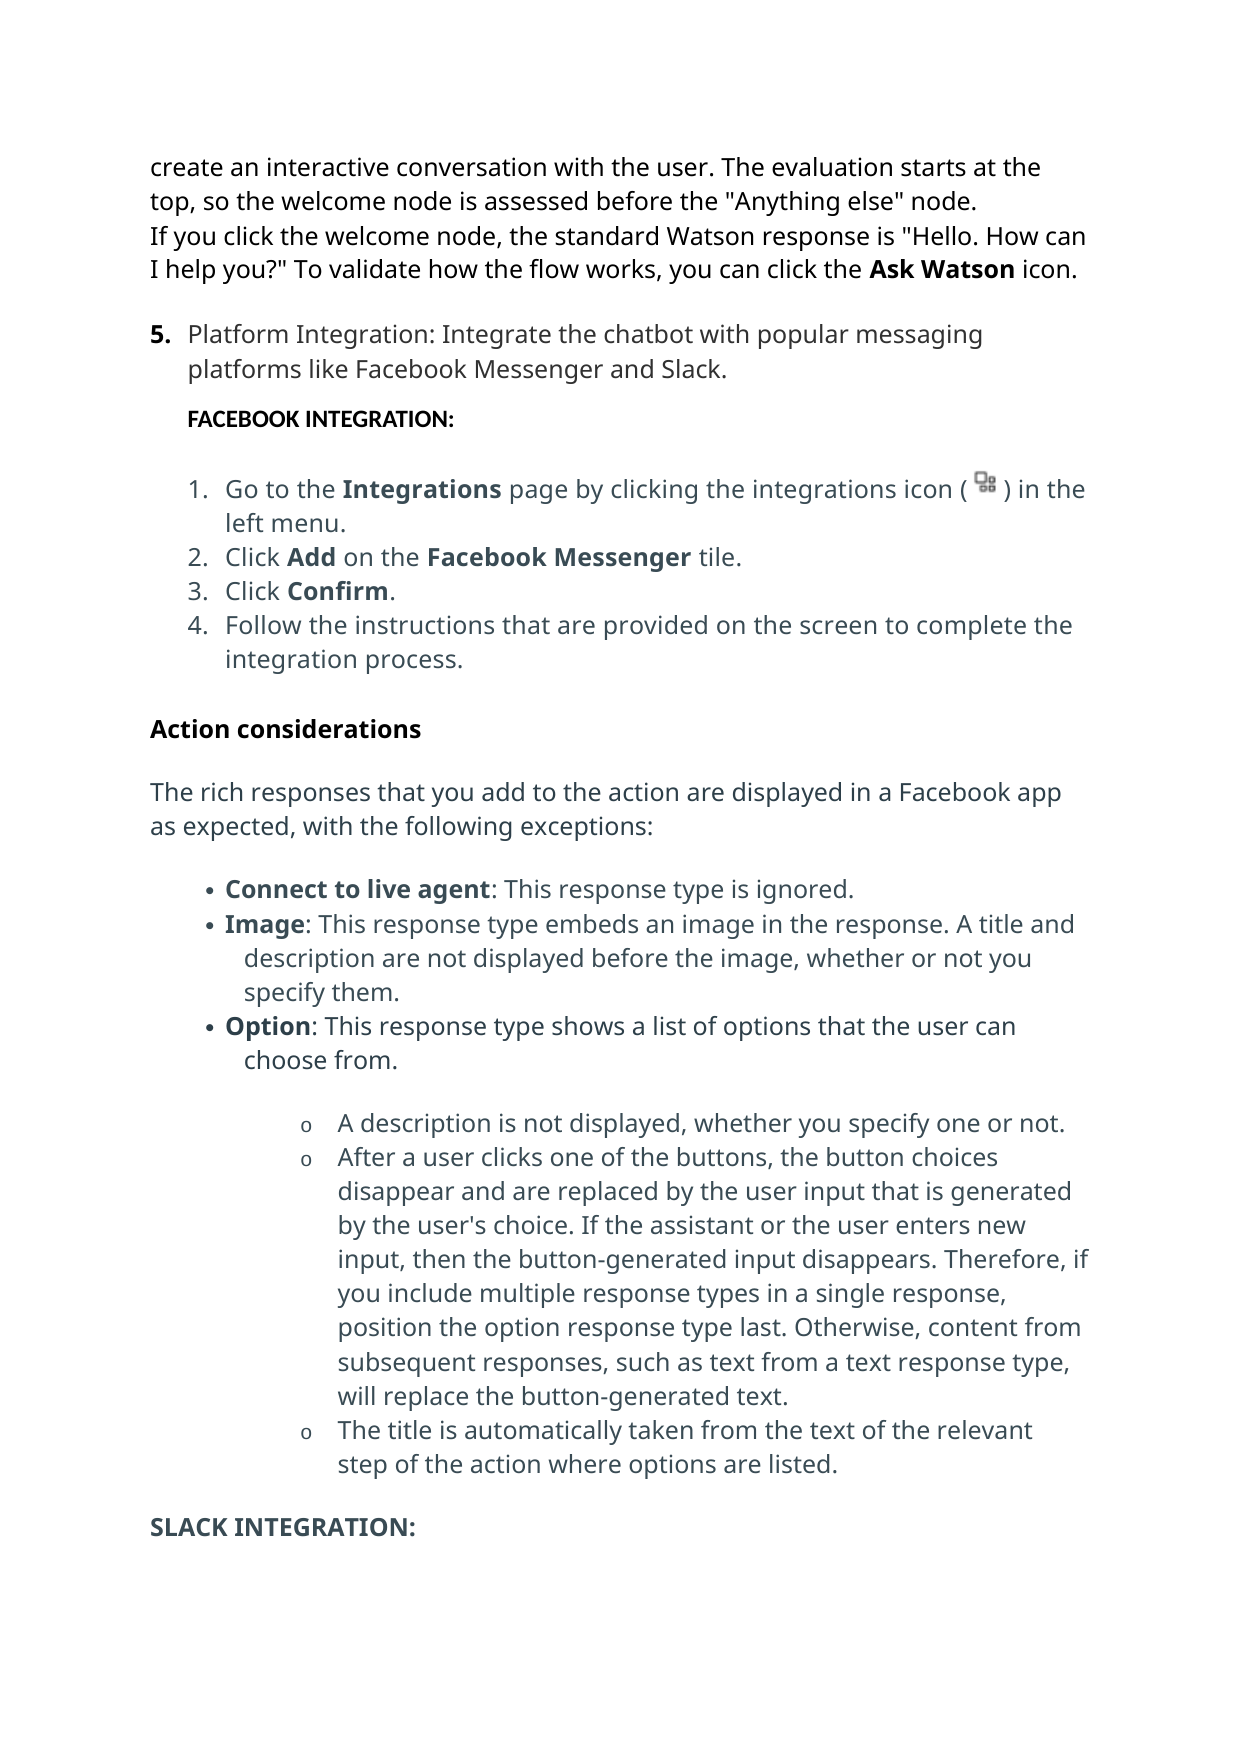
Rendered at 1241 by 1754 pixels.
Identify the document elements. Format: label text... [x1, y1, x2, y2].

list Click Add on the Facebook Messenger tile. [187, 540, 1090, 574]
list A description is not displayed, whether you specify one or not. [300, 1106, 1090, 1140]
text The rich responses that you add to the action are displayed in a Facebook app as expected, with the following exceptions: [150, 775, 1090, 843]
text SLACK INTEGRATION: [150, 1509, 1090, 1544]
text If you click the welcome node, the standard Watson response is "Hello. How can I help you?" To validate how the flow works, you can click the Ask Watson icon. [150, 218, 1090, 286]
text Action considerations [150, 705, 1090, 746]
list Click Confirm. [187, 574, 1090, 608]
list Follow the instructions that are provided on the screen to complete the integration process. [187, 608, 1090, 676]
list Image: This response type embeds an image in the response. A title and description are not displayed before the image, whether or not you specify them. [206, 906, 1090, 1008]
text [150, 150, 1090, 218]
list Go to the Integrations page by clicking the integrations icon () in the left menu. [187, 465, 1090, 540]
text FACEBOOK INTEGRATION: [187, 403, 1090, 434]
list The title is automatically taken from the text of the relevant step of the action where options are listed. [300, 1412, 1090, 1480]
picture [968, 465, 1004, 499]
list Connect to live agent: This response type is ignored. [206, 872, 1090, 906]
list After a user clicks one of the buttons, the button choices disappear and are replaced by the user input that is generated by the user's choice. If the assistant or the user enters new input, then the button-generated input disappears. Therefore, if you include multiple response types in a single response, position the option response type last. Otherwise, content from subsequent responses, such as text from a text response type, will replace the button-generated text. [300, 1140, 1090, 1412]
list Option: This response type shows a list of options that the user can choose from. [206, 1008, 1090, 1077]
list Platform Integration: Integrate the chatbot with popular messaging platforms like Facebook Messenger and Slack. [150, 315, 1090, 385]
